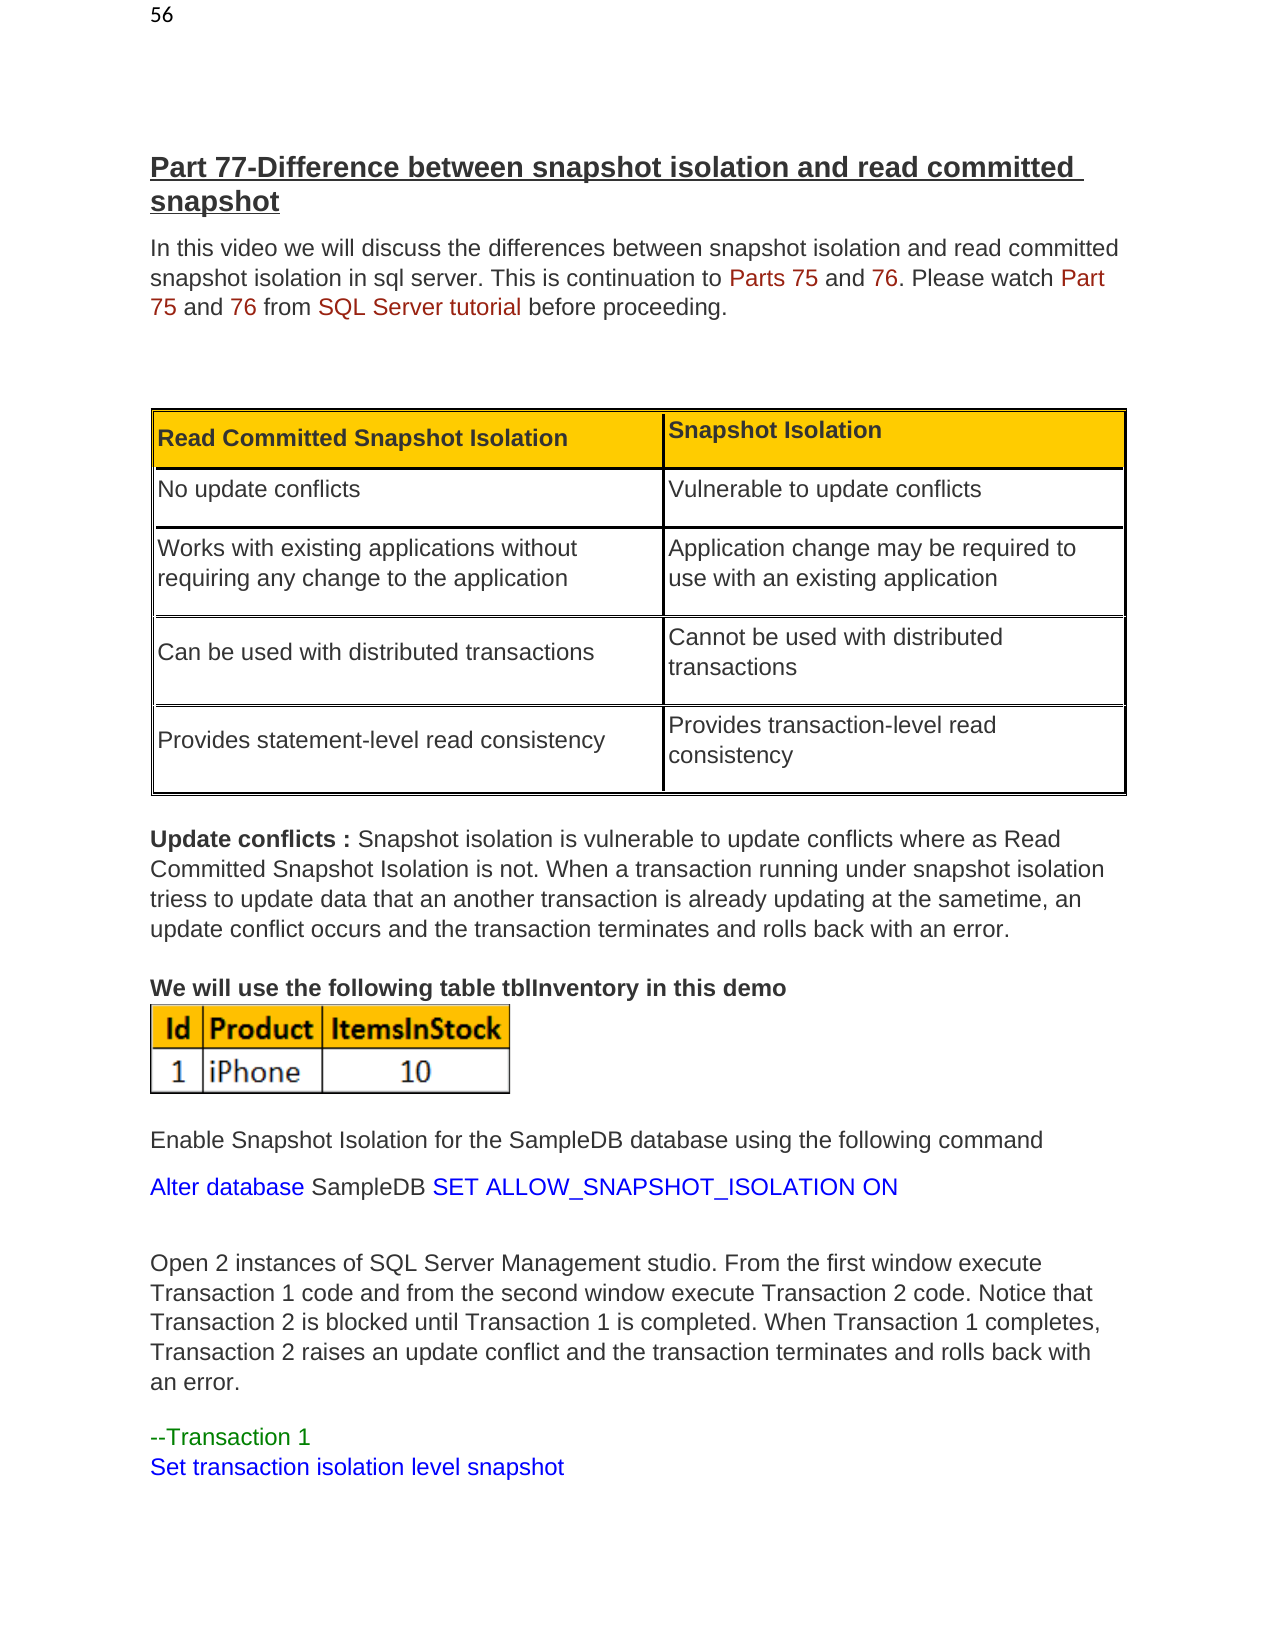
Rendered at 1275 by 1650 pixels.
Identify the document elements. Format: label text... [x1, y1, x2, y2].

text In this video we will discuss the differences between snapshot isolation and read committed snapshot isolation in sql server. This is continuation to Parts 75 and 76. Please watch Part 75 and 76 from SQL Server tutorial before proceeding. [150, 234, 1125, 381]
table_header Snapshot Isolation [663, 412, 1124, 467]
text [150, 1452, 1125, 1480]
table_cell Works with existing applications without requiring any change to the application [154, 526, 662, 615]
text Open 2 instances of SQL Server Management studio. From the first window execute Transaction 1 code and from the second window execute Transaction 2 code. Notice that Transaction 2 is blocked until Transaction 1 is completed. When Transaction 1 completes, Transaction 2 raises an update conflict and the transaction terminates and rolls back with an error. [150, 1219, 1125, 1396]
table_cell Can be used with distributed transactions [152, 615, 663, 703]
table_cell Provides transaction-level read consistency [663, 704, 1125, 792]
table_cell Vulnerable to update conflicts [665, 467, 1124, 526]
text Part 77-Difference between snapshot isolation and read committed snapshot [150, 150, 1125, 217]
text Update conflicts : Snapshot isolation is vulnerable to update conflicts where as Read Committed Snapshot Isolation is not. When a transaction running under snapshot isolation triess to update data that an another transaction is already updating at the sametime, an update conflict occurs and the transaction terminates and rolls back with an error. We will use the following table tblInventory in this demo Enable Snapshot Isolation for the SampleDB database using the following command [150, 796, 1125, 1154]
text Alter database SampleDB SET ALLOW_SNAPSHOT_ISOLATION ON [150, 1172, 1125, 1200]
table_cell No update conflicts [154, 467, 662, 526]
text --Transaction 1 [150, 1423, 1125, 1450]
table_cell Cannot be used with distributed transactions [663, 615, 1126, 703]
table_cell Provides statement-level read consistency [154, 704, 663, 792]
picture [150, 1004, 511, 1094]
table_cell Application change may be required to use with an existing application [665, 526, 1124, 615]
table_header Read Committed Snapshot Isolation [154, 412, 663, 467]
